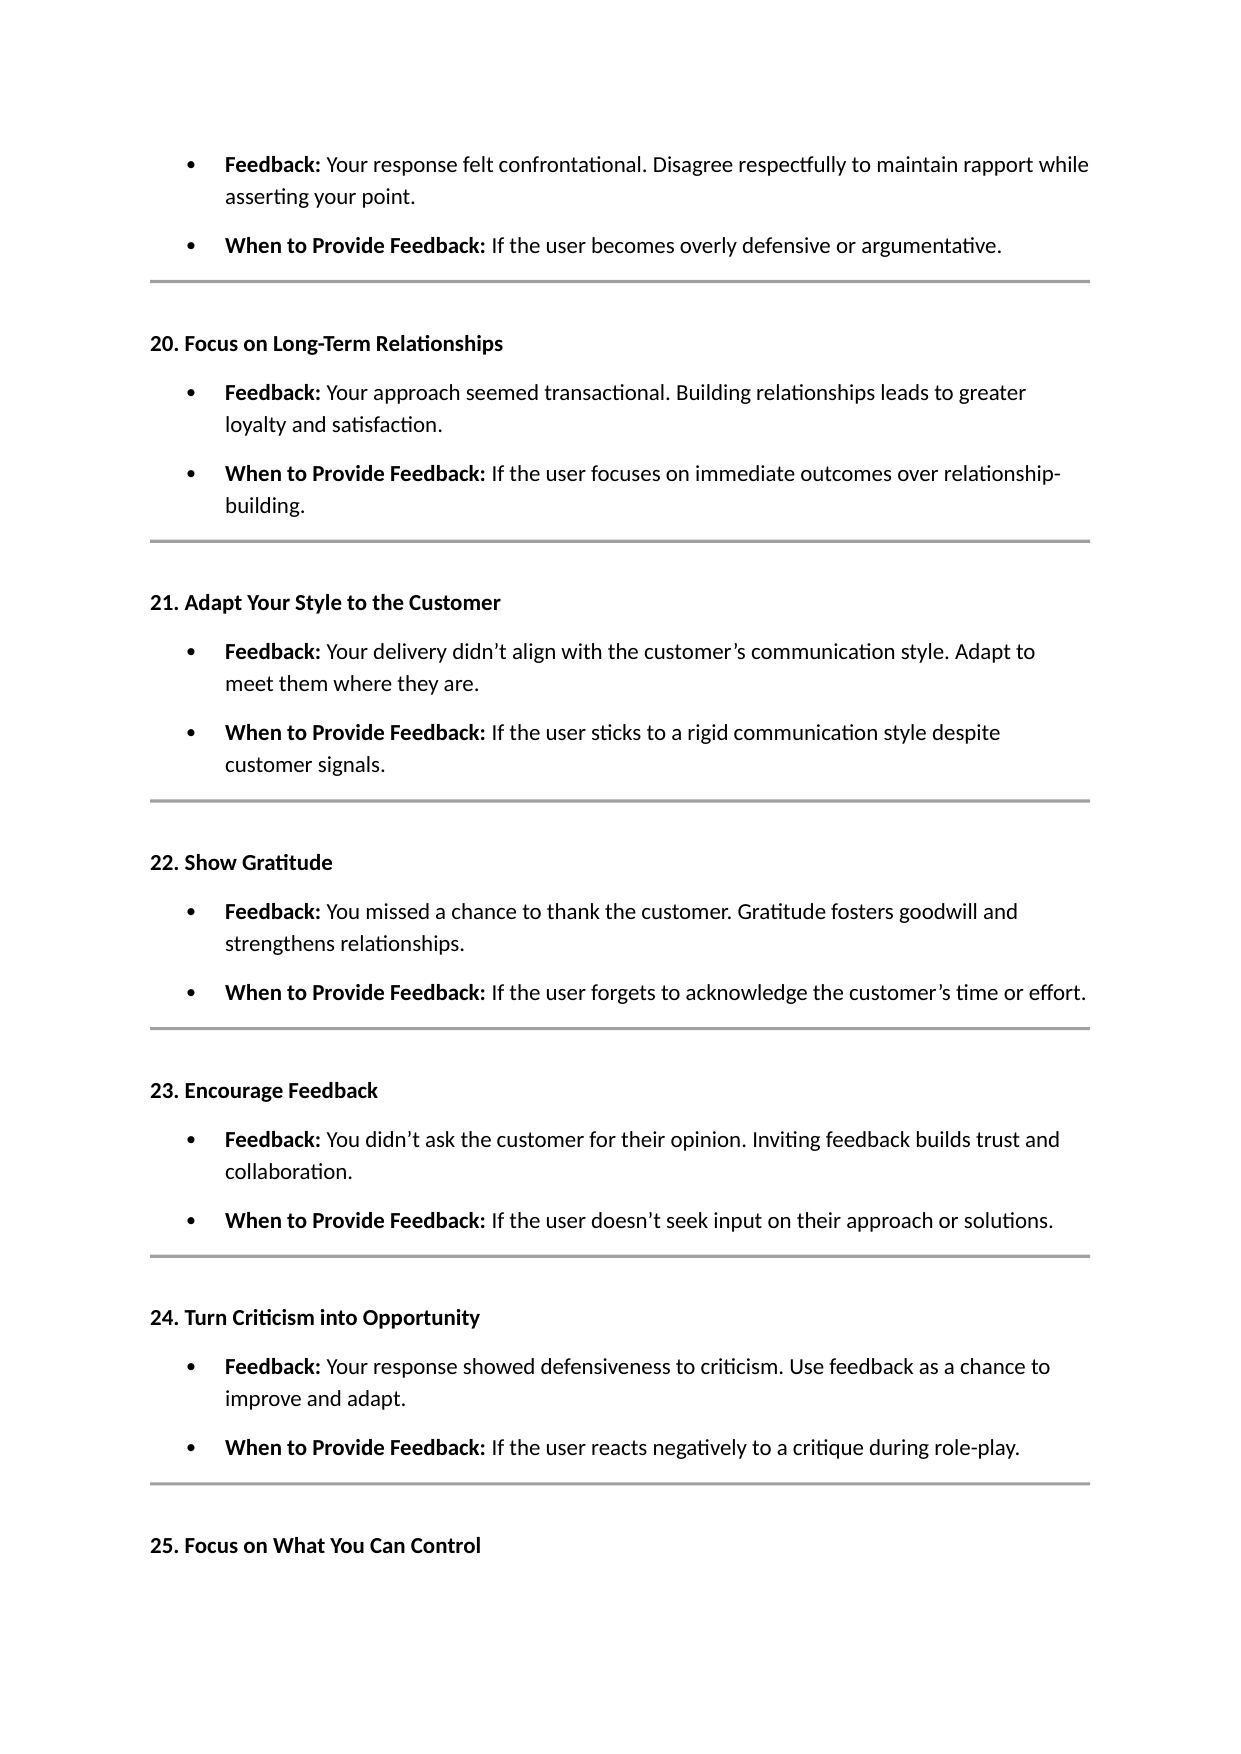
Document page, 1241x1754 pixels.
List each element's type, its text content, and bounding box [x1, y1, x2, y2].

list Feedback: Your approach seemed transactional. Building relationships leads to greater loyalty and satisfaction. [187, 378, 1090, 438]
text 25. Focus on What You Can Control [150, 1531, 1090, 1559]
list When to Provide Feedback: If the user doesn’t seek input on their approach or solutions. [187, 1206, 1090, 1234]
text 24. Turn Criticism into Opportunity [150, 1303, 1090, 1332]
text 20. Focus on Long-Term Relationships [150, 329, 1090, 357]
text 22. Show Gratitude [150, 848, 1090, 876]
list When to Provide Feedback: If the user becomes overly defensive or argumentative. [187, 231, 1090, 259]
list Feedback: Your delivery didn’t align with the customer’s communication style. Adapt to meet them where they are. [187, 637, 1090, 698]
list When to Provide Feedback: If the user sticks to a rigid communication style despite customer signals. [187, 718, 1090, 779]
list When to Provide Feedback: If the user forgets to acknowledge the customer’s time or effort. [187, 978, 1090, 1006]
list Feedback: Your response felt confrontational. Disagree respectfully to maintain rapport while asserting your point. [187, 150, 1090, 210]
text 21. Adapt Your Style to the Customer [150, 588, 1090, 617]
list When to Provide Feedback: If the user reacts negatively to a critique during role-play. [187, 1433, 1090, 1461]
text 23. Encourage Feedback [150, 1076, 1090, 1104]
list When to Provide Feedback: If the user focuses on immediate outcomes over relationship-building. [187, 459, 1090, 519]
list Feedback: You missed a chance to thank the customer. Gratitude fosters goodwill and strengthens relationships. [187, 897, 1090, 957]
list Feedback: Your response showed defensiveness to criticism. Use feedback as a chance to improve and adapt. [187, 1352, 1090, 1413]
list Feedback: You didn’t ask the customer for their opinion. Inviting feedback builds trust and collaboration. [187, 1125, 1090, 1185]
